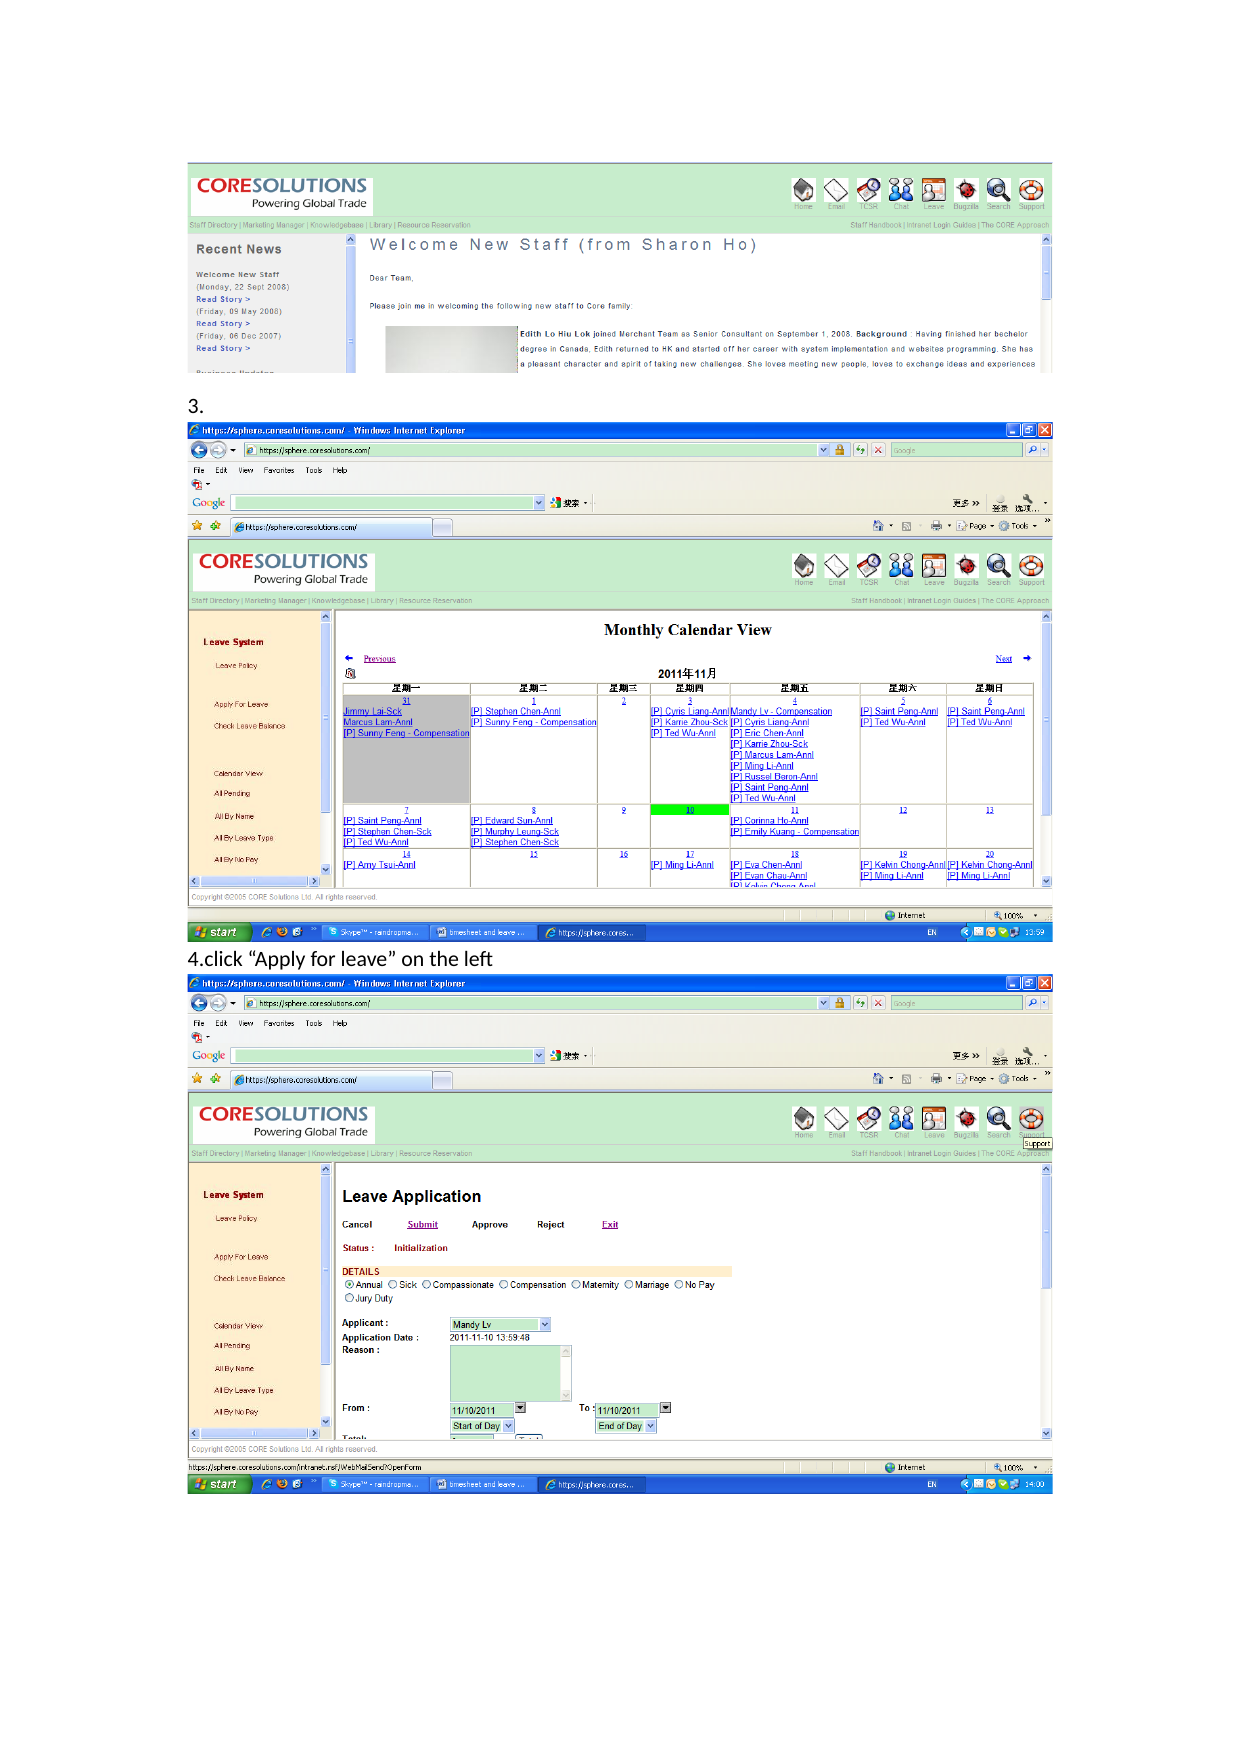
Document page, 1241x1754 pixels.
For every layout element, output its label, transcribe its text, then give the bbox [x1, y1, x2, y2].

text 3. [187, 389, 1053, 422]
text 4.click “Apply for leave” on the left [187, 942, 1053, 974]
picture [187, 162, 1053, 373]
picture [187, 422, 1053, 942]
picture [187, 974, 1053, 1494]
